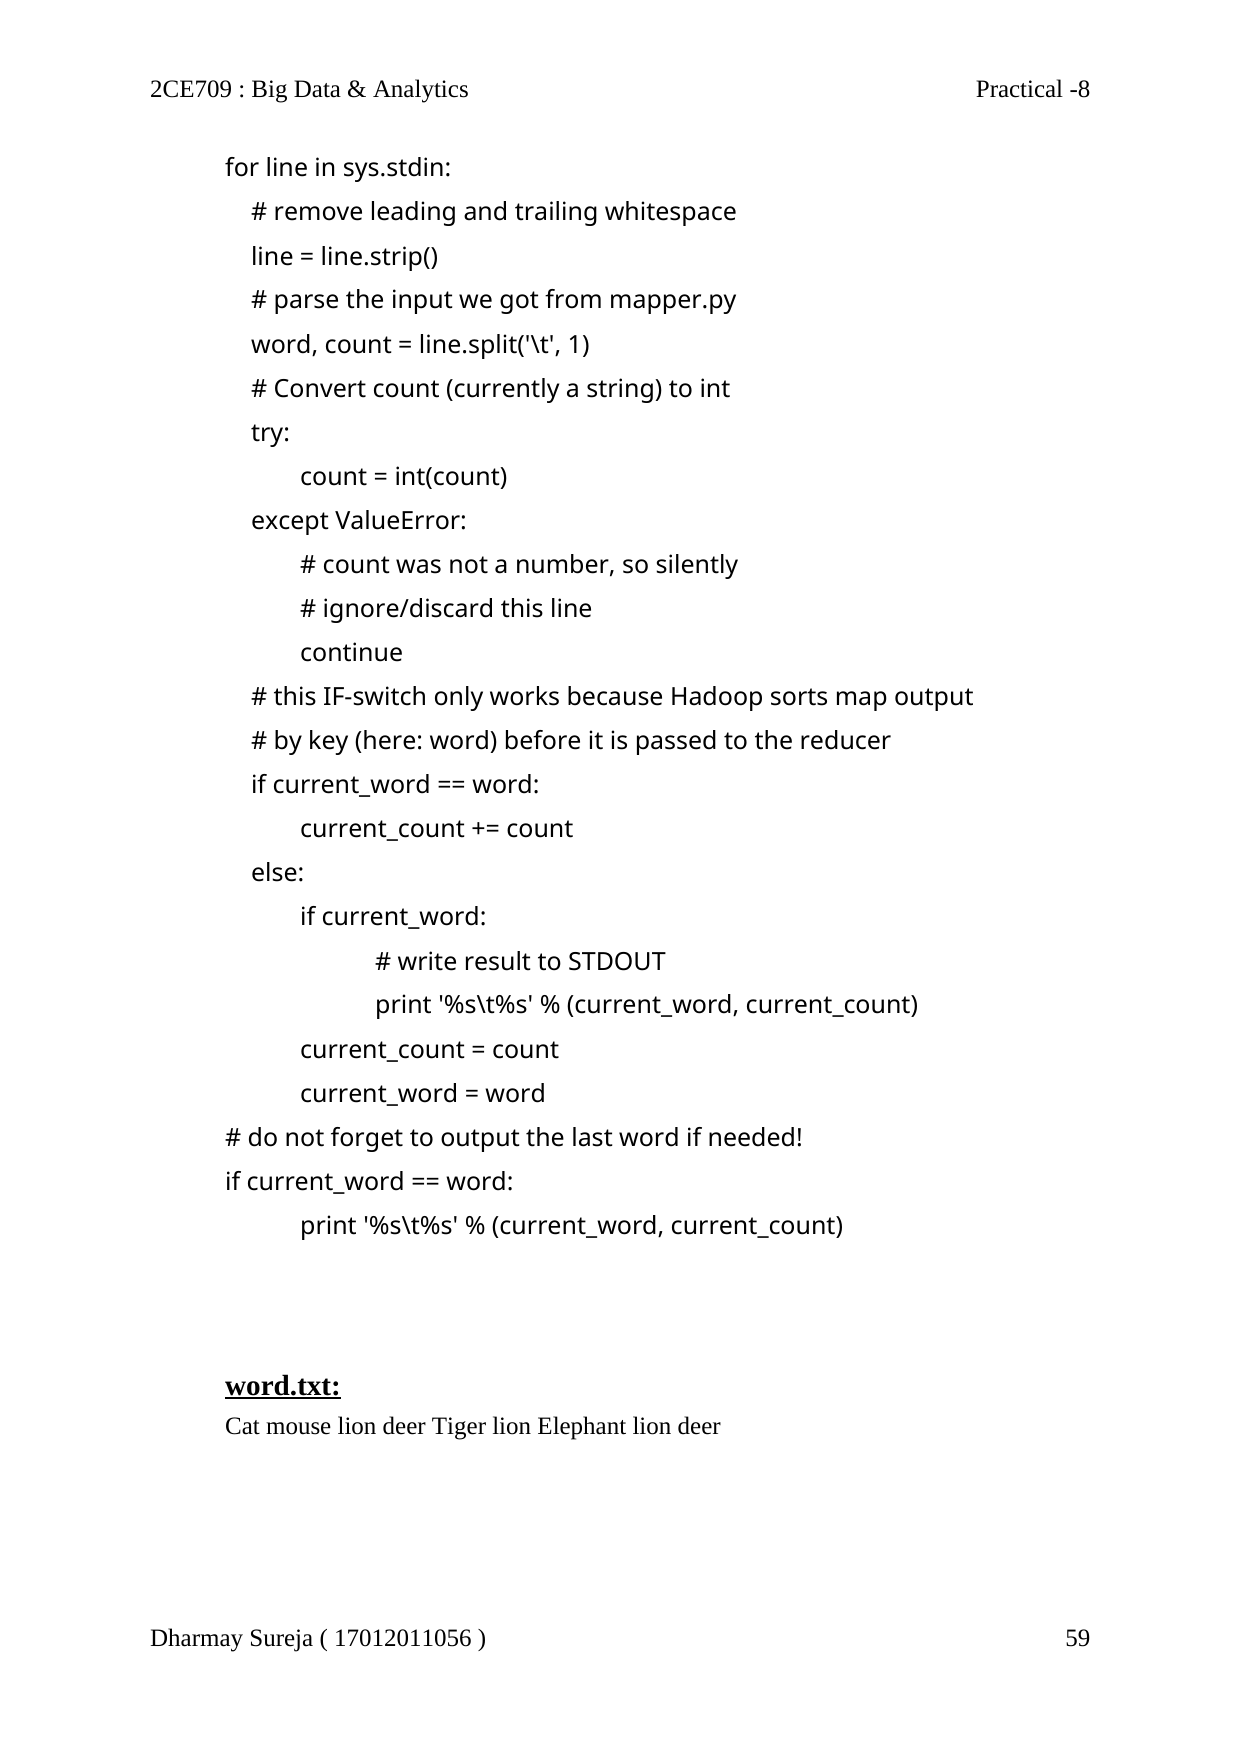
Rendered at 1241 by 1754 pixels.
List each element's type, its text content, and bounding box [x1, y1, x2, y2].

text word, count = line.split('\t', 1) [225, 326, 1090, 360]
text continue [225, 635, 1090, 669]
text Cat mouse lion deer Tiger lion Elephant lion deer [225, 1411, 1090, 1440]
text try: [225, 414, 1090, 448]
text # ignore/discard this line [225, 591, 1090, 625]
text # count was not a number, so silently [225, 547, 1090, 581]
text for line in sys.stdin: [225, 150, 1090, 184]
text current_count = count [225, 1031, 1090, 1065]
text # remove leading and trailing whitespace [225, 194, 1090, 228]
text print '%s\t%s' % (current_word, current_count) [225, 987, 1090, 1021]
text # by key (here: word) before it is passed to the reducer [225, 723, 1090, 757]
text # this IF-switch only works because Hadoop sorts map output [225, 679, 1090, 713]
text line = line.strip() [225, 238, 1090, 272]
text except ValueError: [225, 502, 1090, 537]
text # Convert count (currently a string) to int [225, 370, 1090, 404]
text word.txt: [225, 1368, 1090, 1401]
text if current_word == word: [225, 767, 1090, 801]
text # parse the input we got from mapper.py [225, 282, 1090, 316]
text count = int(count) [225, 458, 1090, 492]
text current_count += count [225, 811, 1090, 845]
text # write result to STDOUT [225, 943, 1090, 977]
text if current_word: [225, 899, 1090, 933]
text print '%s\t%s' % (current_word, current_count) [225, 1207, 1090, 1242]
text if current_word == word: [225, 1163, 1090, 1197]
text else: [225, 855, 1090, 889]
text current_word = word [225, 1075, 1090, 1109]
text # do not forget to output the last word if needed! [225, 1119, 1090, 1153]
